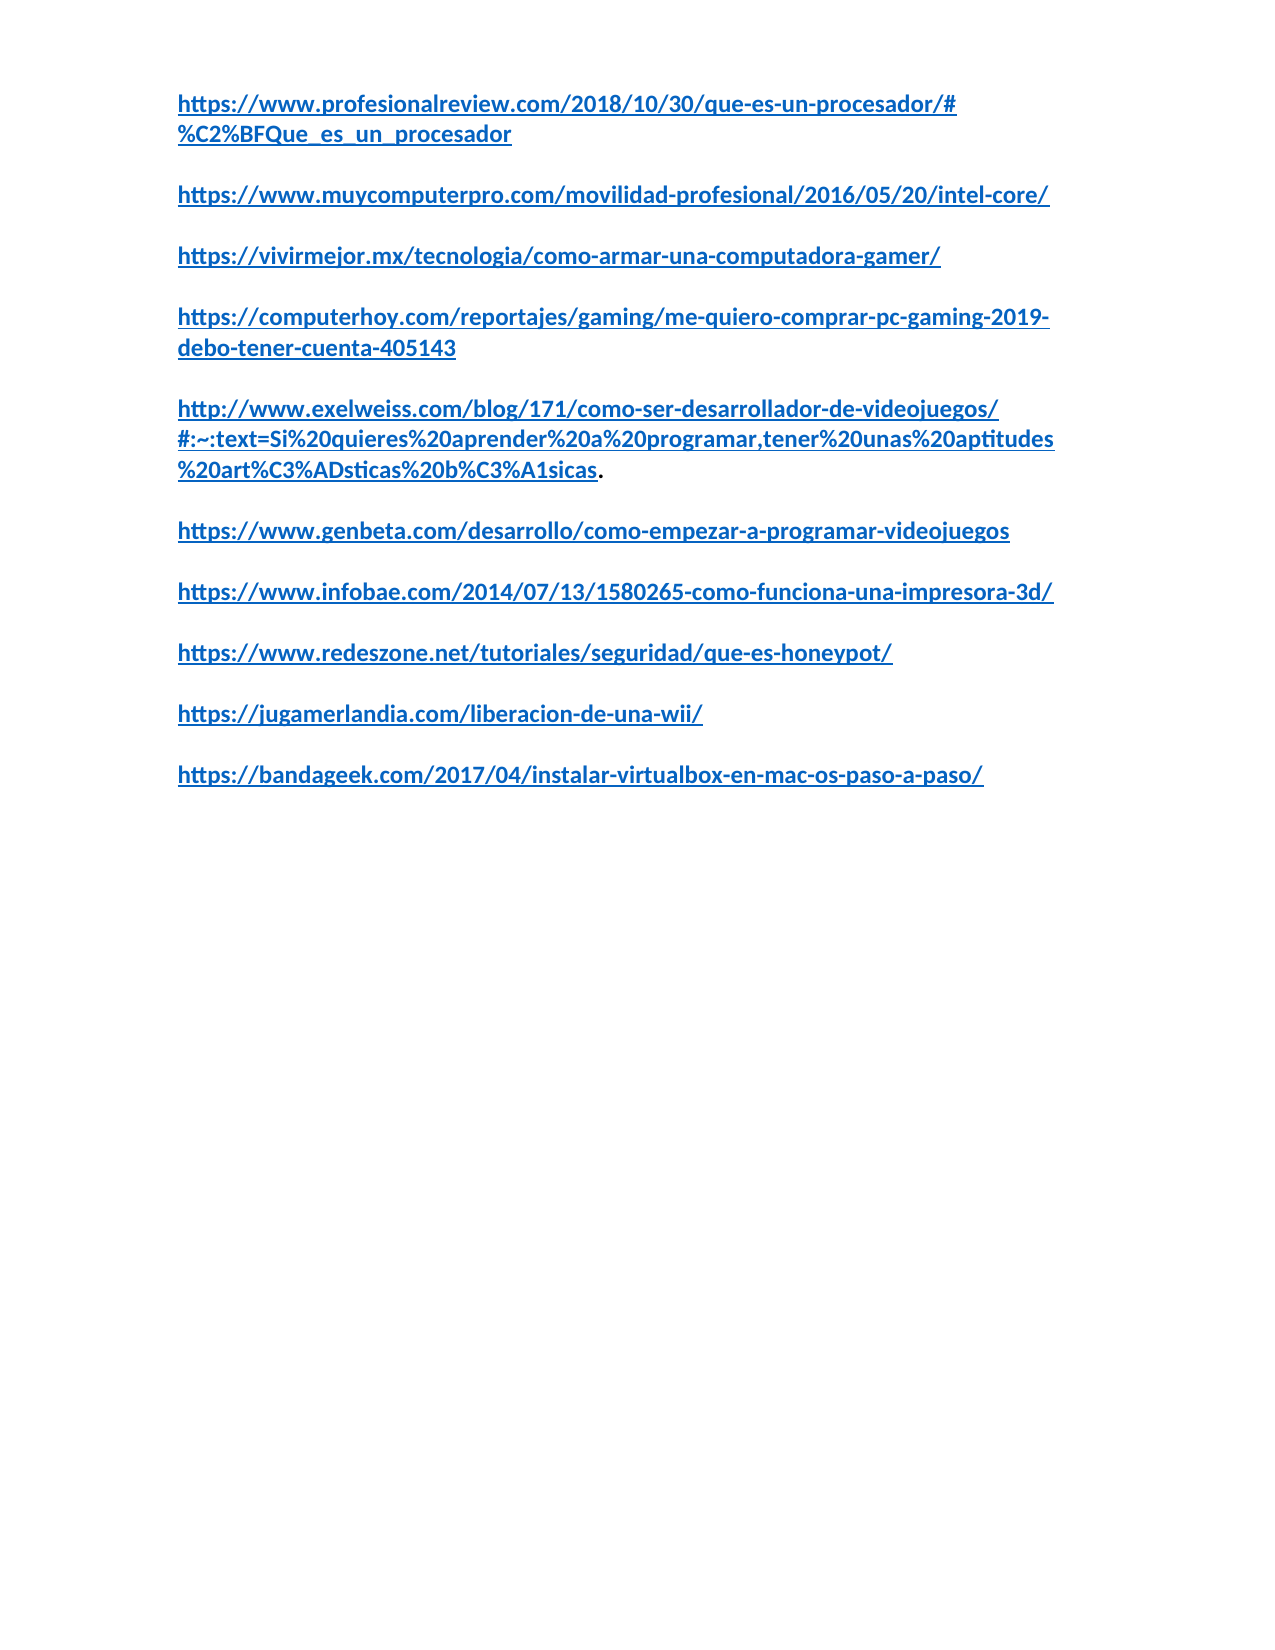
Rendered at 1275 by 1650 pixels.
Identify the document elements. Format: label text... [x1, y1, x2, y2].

text https://jugamerlandia.com/liberacion-de-una-wii/ [177, 698, 1098, 729]
text https://www.genbeta.com/desarrollo/como-empezar-a-programar-videojuegos [177, 515, 1098, 546]
text https://vivirmejor.mx/tecnologia/como-armar-una-computadora-gamer/ [177, 241, 1098, 271]
text https://computerhoy.com/reportajes/gaming/me-quiero-comprar-pc-gaming-2019-debo-tener-cuenta-405143 [177, 302, 1098, 363]
text http://www.exelweiss.com/blog/171/como-ser-desarrollador-de-videojuegos/#:~:text=Si%20quieres%20aprender%20a%20programar,tener%20unas%20aptitudes%20art%C3%ADsticas%20b%C3%A1sicas. [177, 393, 1098, 485]
text https://bandageek.com/2017/04/instalar-virtualbox-en-mac-os-paso-a-paso/ [177, 759, 1098, 790]
text https://www.profesionalreview.com/2018/10/30/que-es-un-procesador/#%C2%BFQue_es_un_procesador [177, 88, 1098, 149]
text https://www.muycomputerpro.com/movilidad-profesional/2016/05/20/intel-core/ [177, 179, 1098, 210]
text https://www.redeszone.net/tutoriales/seguridad/que-es-honeypot/ [177, 637, 1098, 668]
text https://www.infobae.com/2014/07/13/1580265-como-funciona-una-impresora-3d/ [177, 576, 1098, 607]
